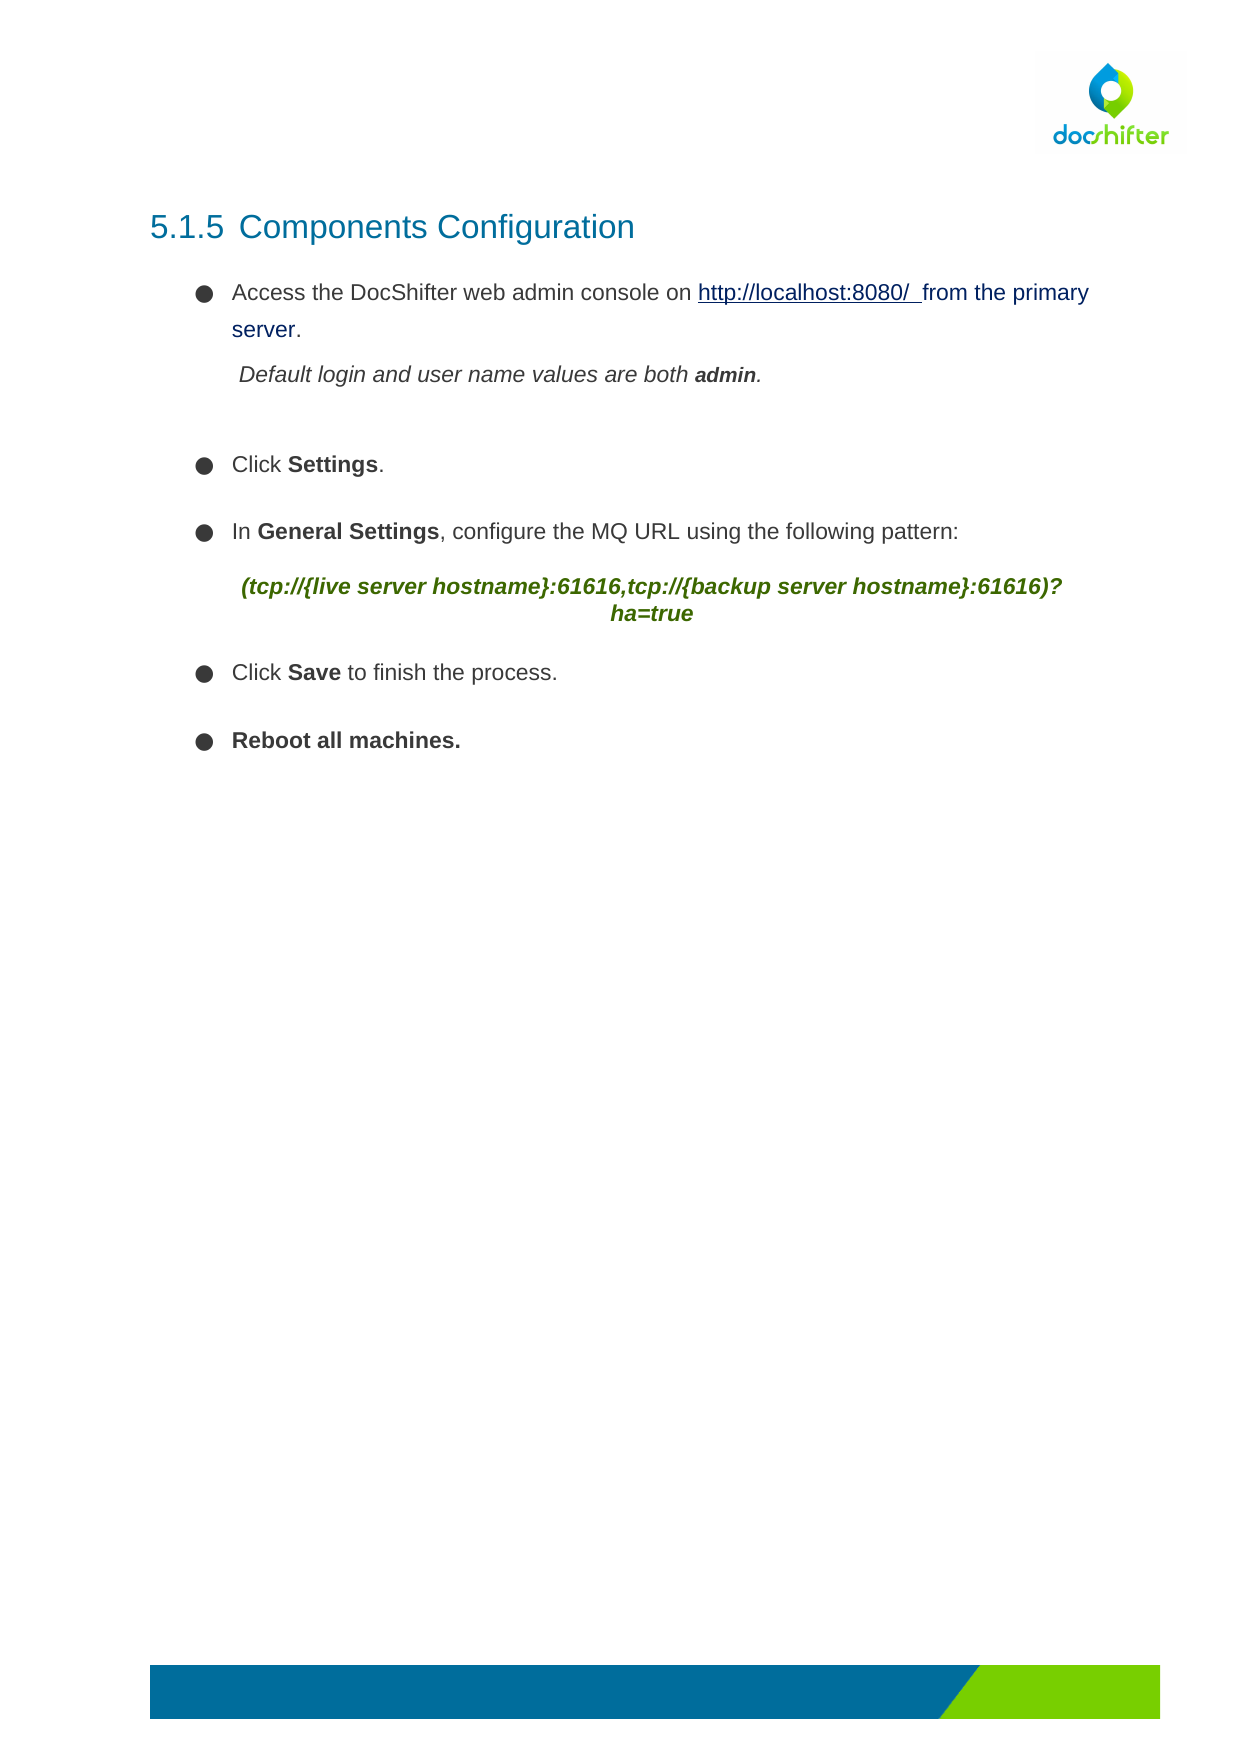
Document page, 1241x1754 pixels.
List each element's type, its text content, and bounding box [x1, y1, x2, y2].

text (tcp://{live server hostname}:61616,tcp://{backup server hostname}:61616)?ha=true [209, 573, 1097, 626]
list Access the DocShifter web admin console on http://localhost:8080/ from the primary server. [194, 266, 1097, 342]
list Click Save to finish the process. [194, 647, 1097, 694]
picture [1034, 51, 1188, 154]
text Default login and user name values are both admin. [239, 361, 1097, 387]
list Click Settings. [194, 438, 1097, 485]
list In General Settings, configure the MQ URL using the following pattern: [194, 506, 1097, 553]
list Reboot all machines. [194, 714, 1097, 761]
picture [940, 1665, 1161, 1719]
subtitle Components Configuration [150, 207, 1097, 246]
